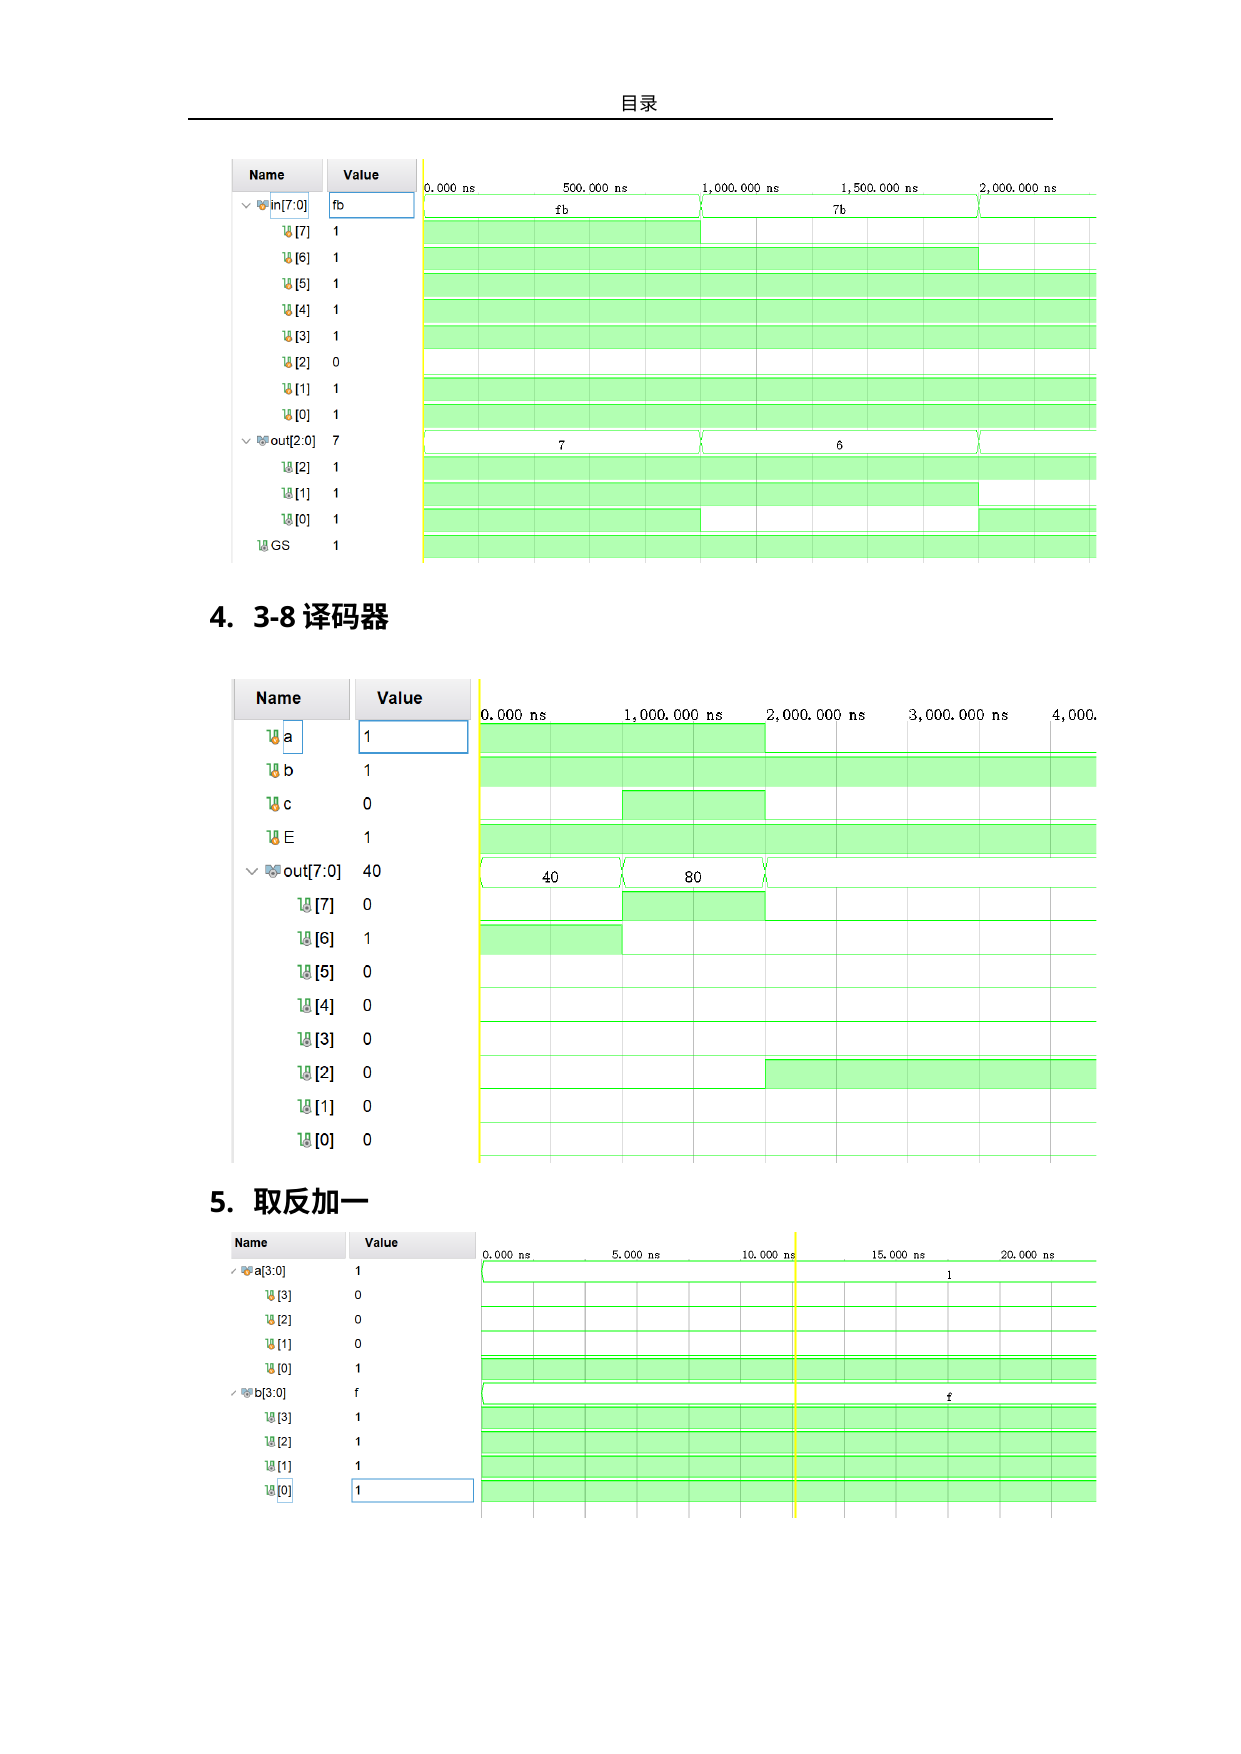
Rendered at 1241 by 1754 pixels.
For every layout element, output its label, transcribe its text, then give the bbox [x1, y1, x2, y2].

subtitle 3-8译码器 [209, 582, 1053, 647]
picture [231, 159, 1097, 563]
picture [231, 1232, 1097, 1518]
subtitle 取反加一 [209, 1167, 1053, 1232]
picture [231, 679, 1097, 1163]
